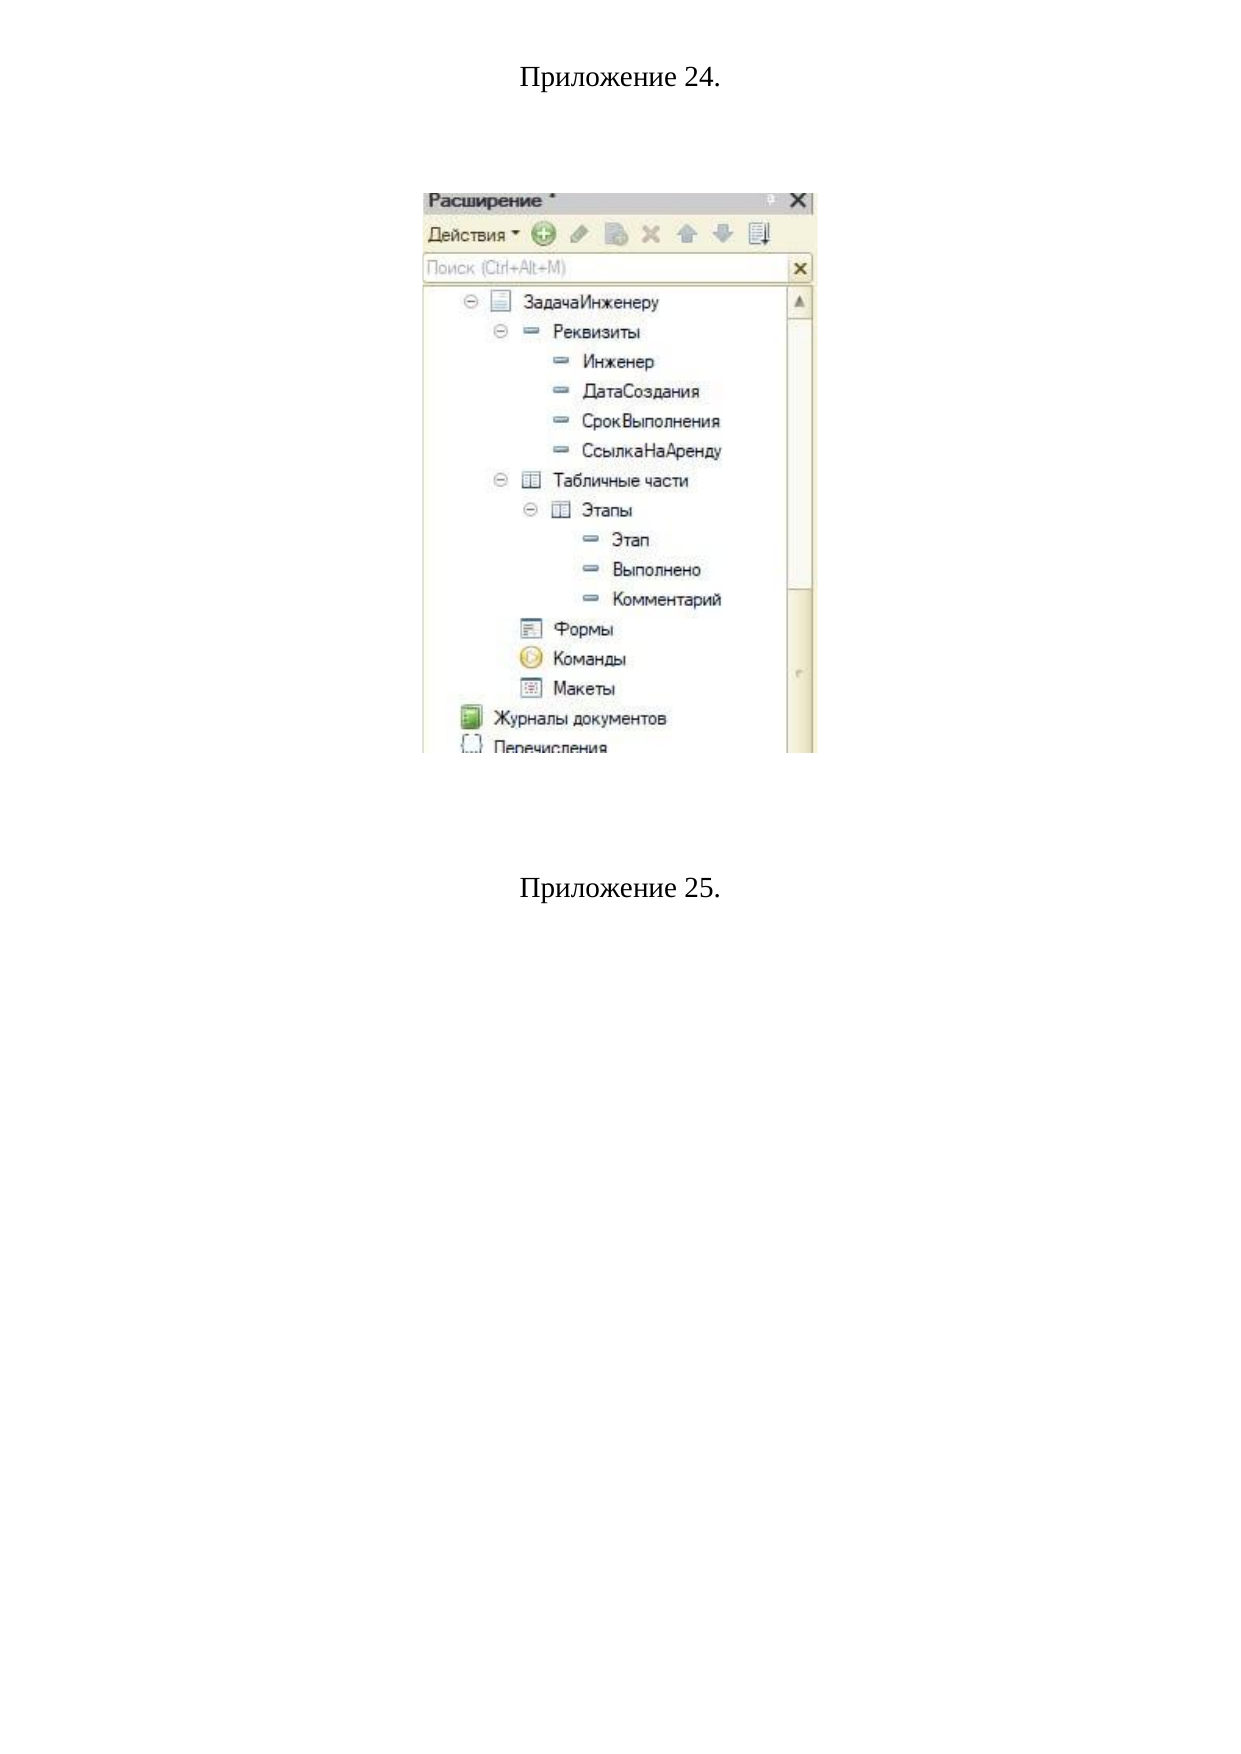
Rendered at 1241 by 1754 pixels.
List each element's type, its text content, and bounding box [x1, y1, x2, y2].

picture [422, 193, 818, 753]
text Приложение 24. [59, 59, 1181, 93]
text Приложение 25. [59, 870, 1181, 903]
